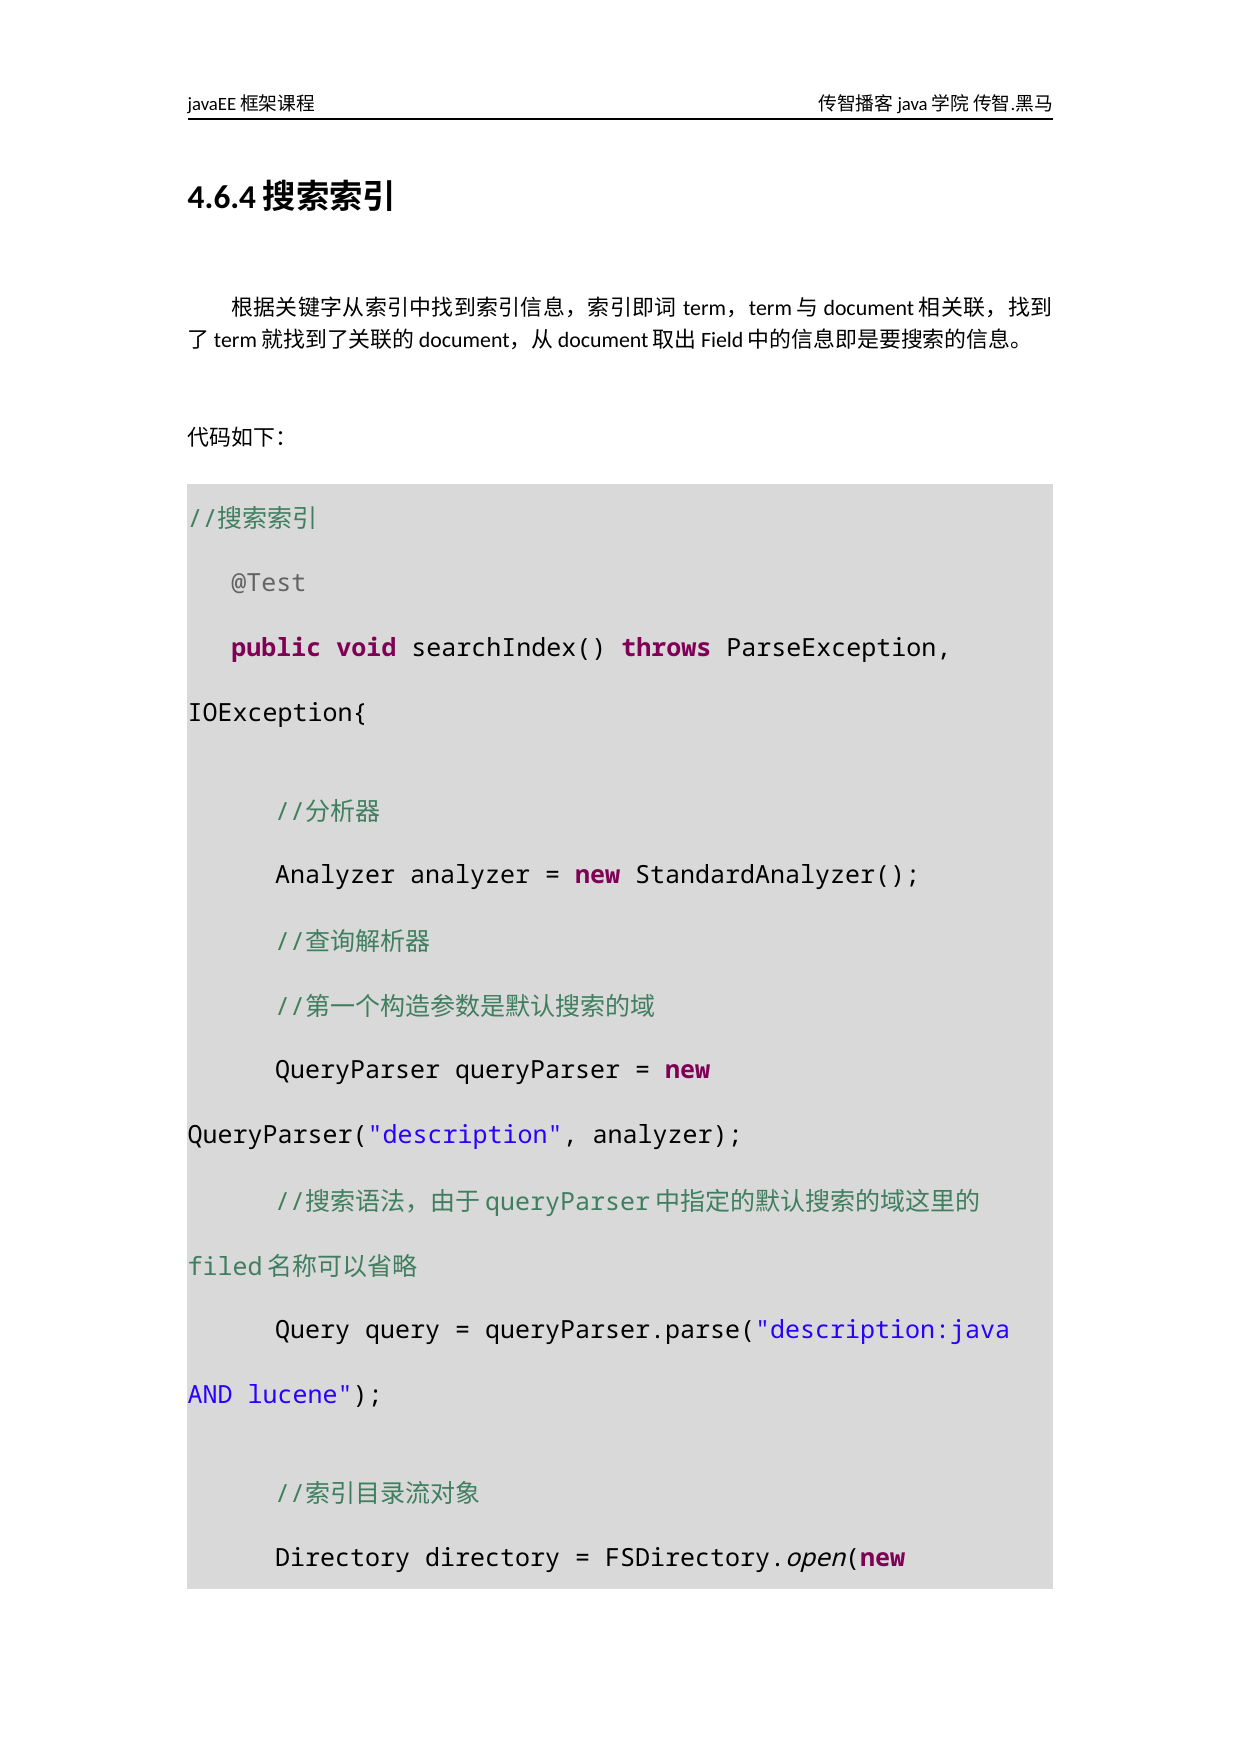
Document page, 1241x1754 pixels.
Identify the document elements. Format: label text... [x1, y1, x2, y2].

text //搜索索引 [187, 484, 1053, 549]
text 根据关键字从索引中找到索引信息，索引即词term，term与document相关联，找到了term就找到了关联的document，从document取出Field中的信息即是要搜索的信息。 [187, 289, 1053, 354]
subtitle 搜索索引 [187, 162, 1053, 227]
text //索引目录流对象 [187, 1459, 1053, 1524]
text //第一个构造参数是默认搜索的域 [187, 972, 1053, 1037]
text Query query = queryParser.parse("description:java AND lucene"); [187, 1297, 1053, 1427]
text QueryParser queryParser = new QueryParser("description", analyzer); [187, 1037, 1053, 1167]
text Analyzer analyzer = new StandardAnalyzer(); [187, 842, 1053, 907]
text 代码如下： [187, 419, 1053, 452]
text public void searchIndex() throws ParseException, IOException{ [187, 614, 1053, 744]
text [187, 1524, 1053, 1589]
text //分析器 [187, 777, 1053, 842]
text //搜索语法，由于queryParser中指定的默认搜索的域这里的filed名称可以省略 [187, 1167, 1053, 1297]
text //查询解析器 [187, 907, 1053, 972]
text @Test [187, 549, 1053, 614]
